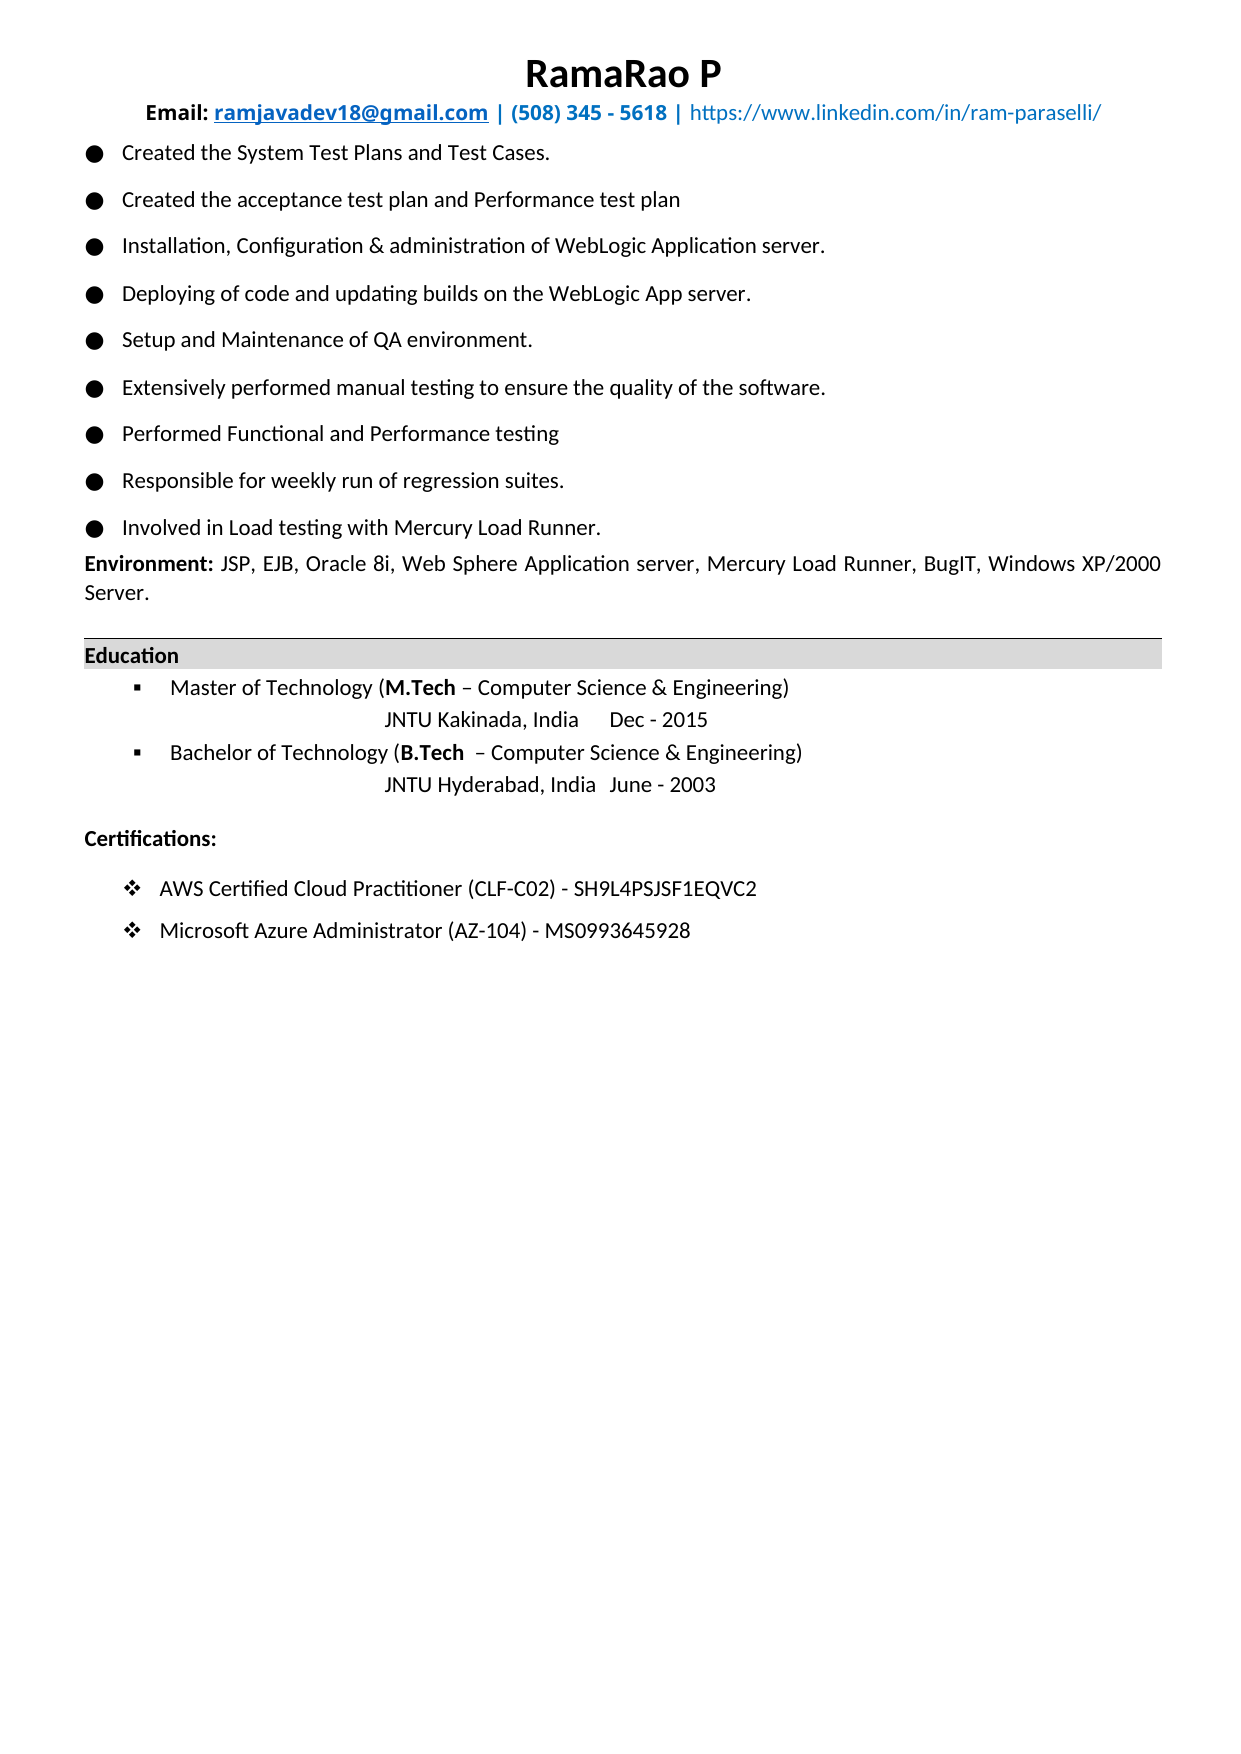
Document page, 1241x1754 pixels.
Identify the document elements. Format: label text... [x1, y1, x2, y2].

list Installation, Configuration & administration of WebLogic Application server. [84, 220, 1162, 267]
list Deploying of code and updating builds on the WebLogic App server. [84, 267, 1162, 314]
list Microsoft Azure Administrator (AZ-104) - MS0993645928 [122, 916, 1162, 944]
list JNTU Hyderabad, India June - 2003 [170, 770, 1162, 798]
text Certifications: [84, 824, 1162, 852]
list Setup and Maintenance of QA environment. [84, 314, 1162, 361]
list Education [84, 639, 1162, 669]
list AWS Certified Cloud Practitioner (CLF-C02) - SH9L4PSJSF1EQVC2 [122, 874, 1162, 902]
text Environment: JSP, EJB, Oracle 8i, Web Sphere Application server, Mercury Load Runner, BugIT, Windows XP/2000 Server. [84, 549, 1162, 607]
list Master of Technology (M.Tech – Computer Science & Engineering) [132, 673, 1162, 701]
list Responsible for weekly run of regression suites. [84, 455, 1162, 502]
list Created the acceptance test plan and Performance test plan [84, 173, 1162, 220]
list Created the System Test Plans and Test Cases. [84, 126, 1162, 173]
list Performed Functional and Performance testing [84, 408, 1162, 455]
list Involved in Load testing with Mercury Load Runner. [84, 502, 1162, 549]
list Bachelor of Technology (B.Tech – Computer Science & Engineering) [132, 738, 1162, 766]
list JNTU Kakinada, India Dec - 2015 [170, 705, 1162, 733]
list Extensively performed manual testing to ensure the quality of the software. [84, 361, 1162, 408]
